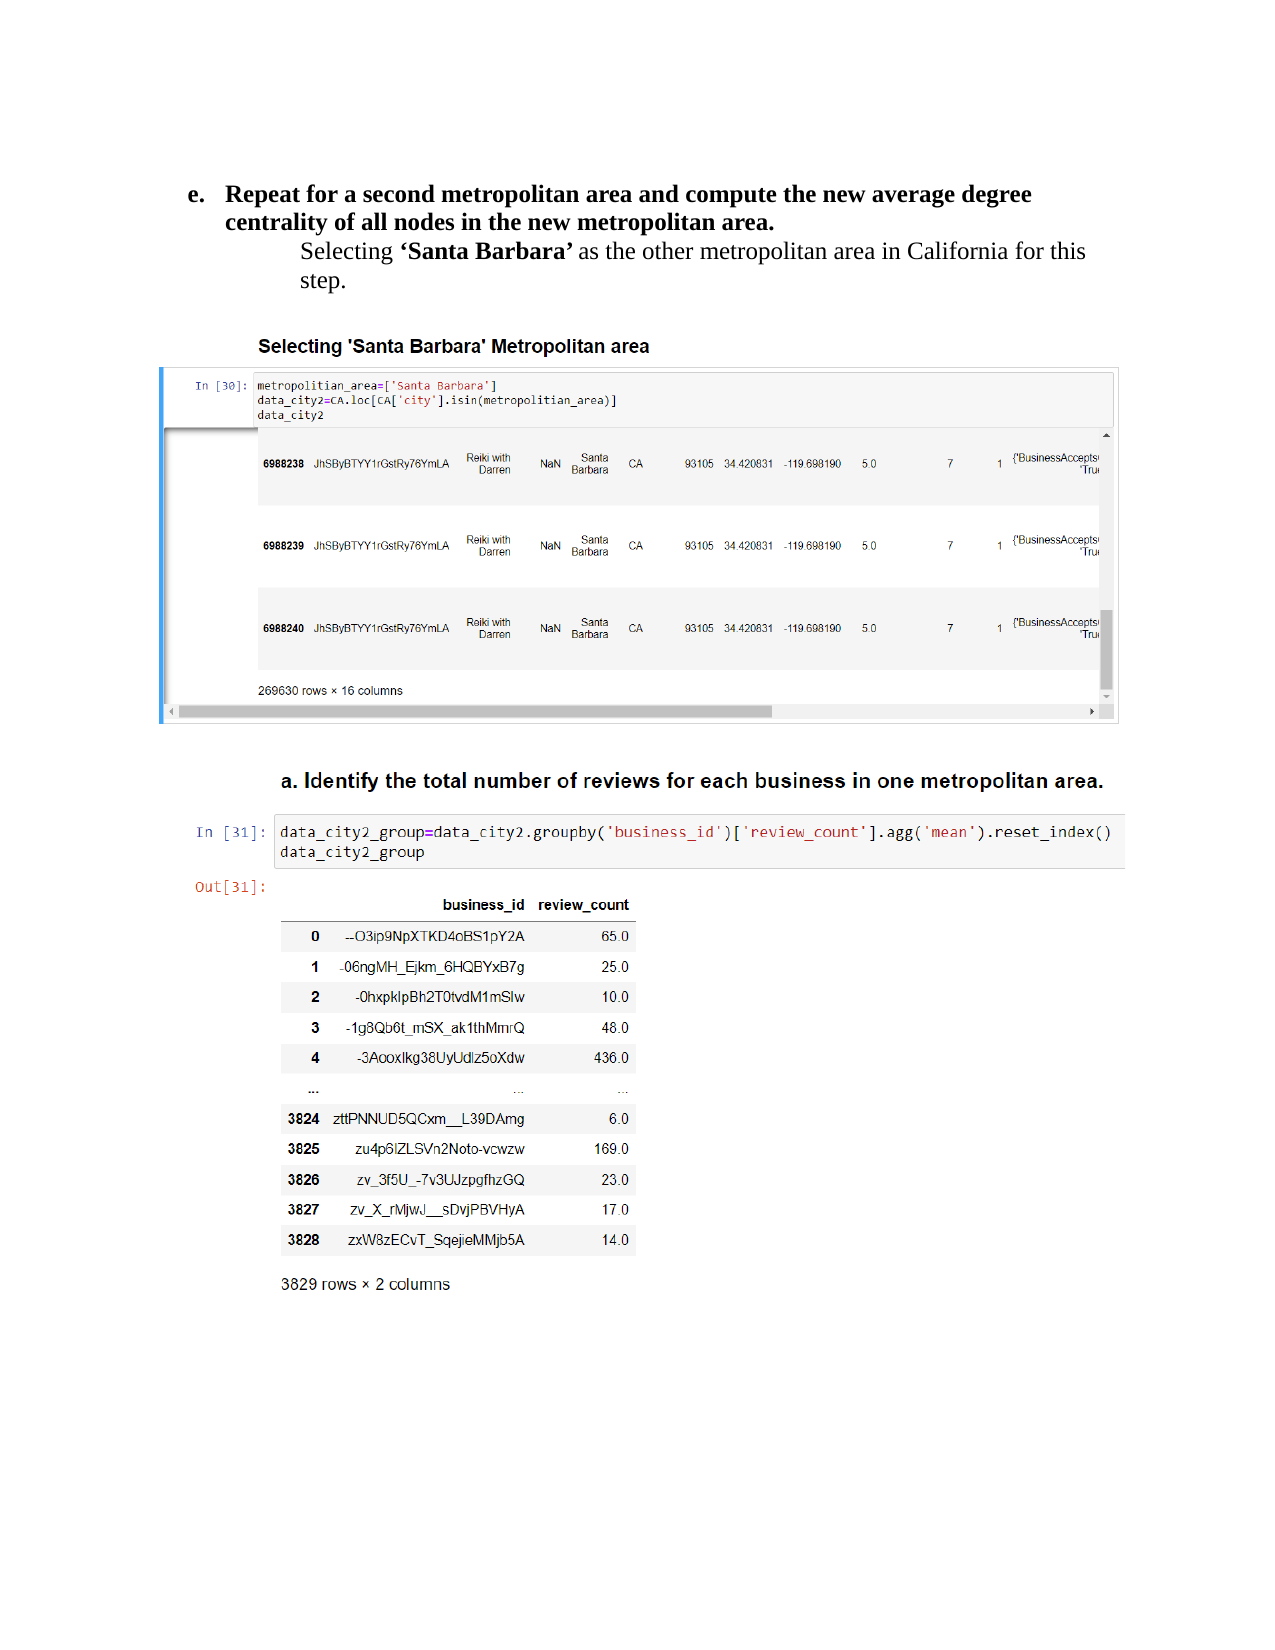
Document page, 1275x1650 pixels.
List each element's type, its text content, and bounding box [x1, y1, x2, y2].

list Selecting ‘Santa Barbara’ as the other metropolitan area in California for this step. [300, 236, 1125, 294]
picture [150, 761, 1125, 1300]
picture [150, 322, 1125, 733]
list Repeat for a second metropolitan area and compute the new average degree centrality of all nodes in the new metropolitan area. [187, 179, 1125, 236]
